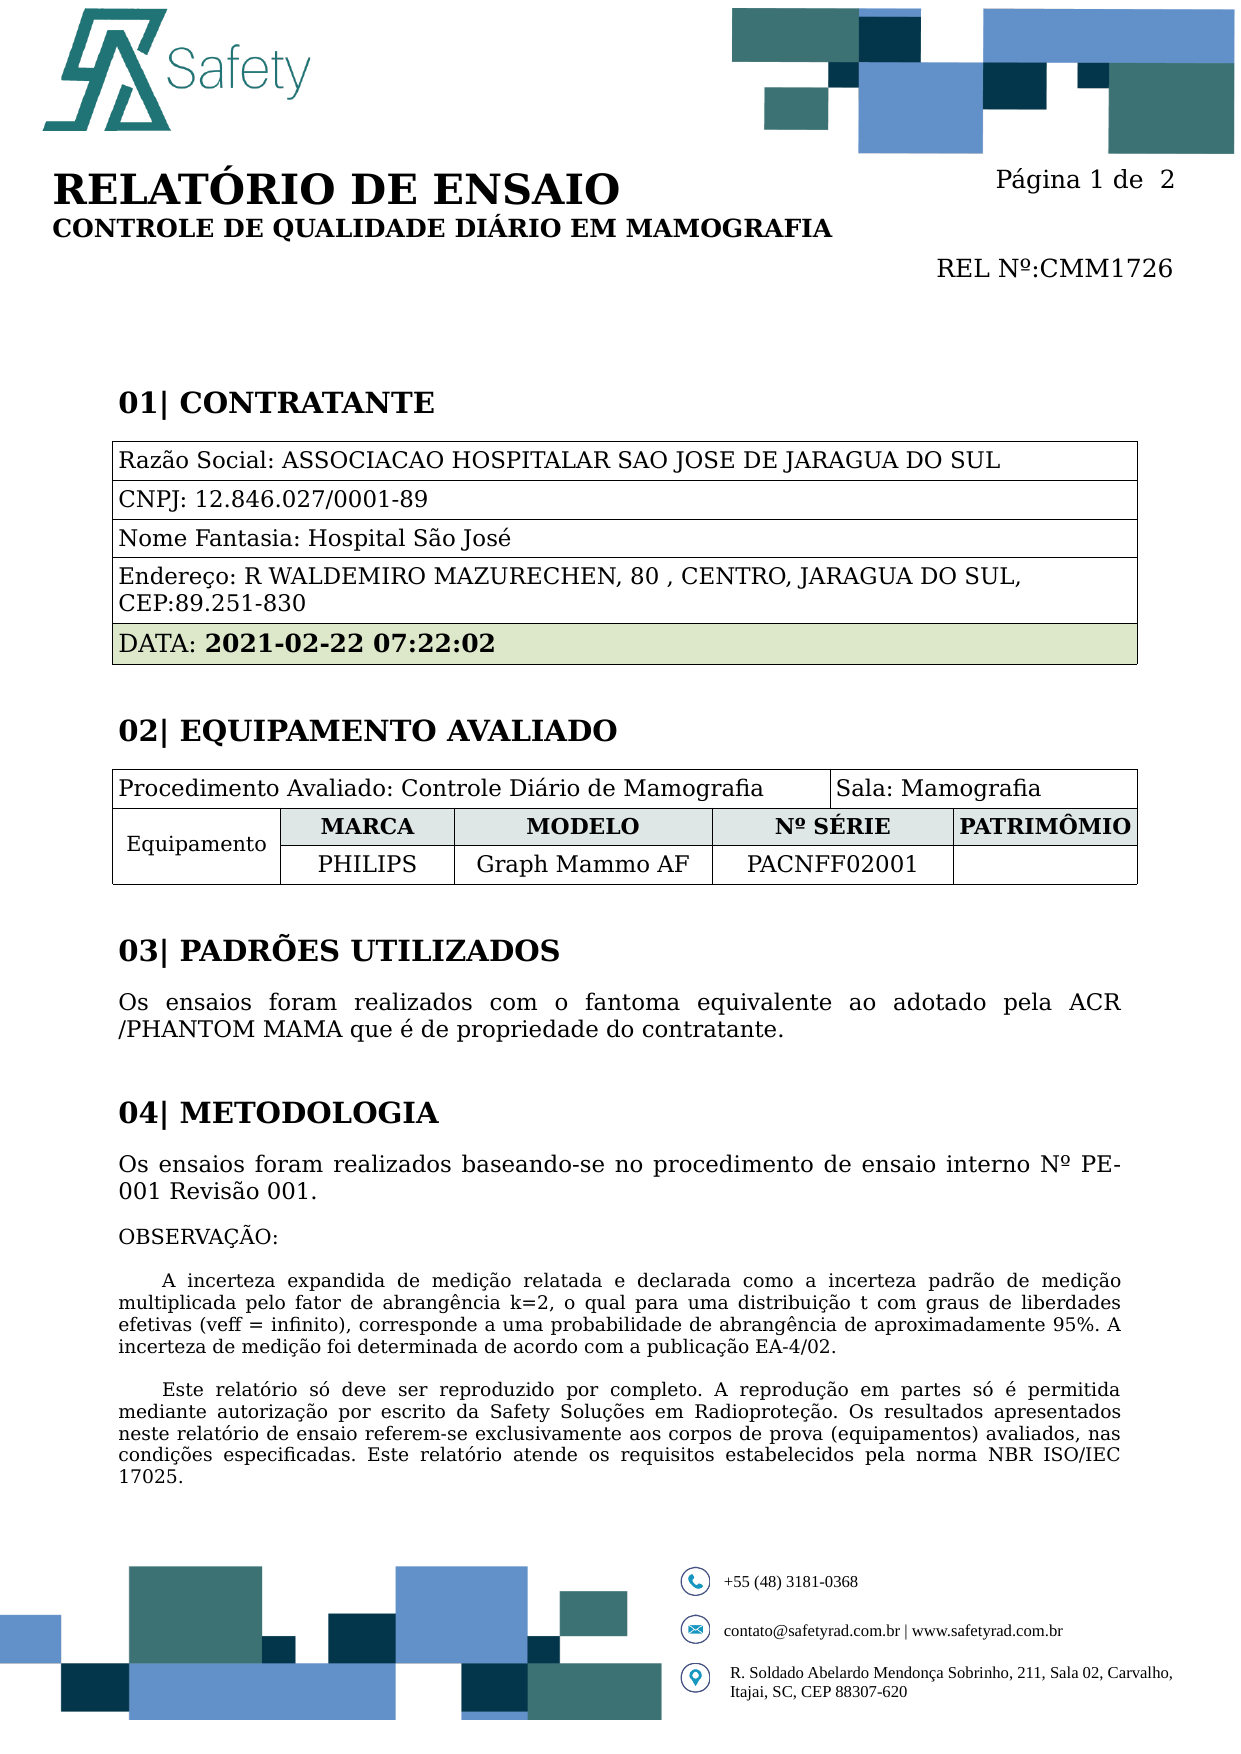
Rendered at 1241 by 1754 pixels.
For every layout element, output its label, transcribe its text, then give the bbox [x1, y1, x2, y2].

picture [0, 1566, 662, 1720]
table_cell Nome Fantasia: Hospital São José [113, 520, 1137, 557]
table_cell MARCA [281, 809, 454, 845]
text Os ensaios foram realizados baseando-se no procedimento de ensaio interno Nº PE-001 Revisão 001. [118, 1151, 1122, 1204]
table_cell MODELO [455, 809, 712, 845]
table_cell [954, 846, 1137, 884]
table_header Sala: Mamografia [831, 770, 1137, 808]
text Este relatório só deve ser reproduzido por completo. A reprodução em partes só é permitida mediante autorização por escrito da Safety Soluções em Radioproteção. Os resultados apresentados neste relatório de ensaio referem-se exclusivamente aos corpos de prova (equipamentos) avaliados, nas condições especificadas. Este relatório atende os requisitos estabelecidos pela norma NBR ISO/IEC 17025. [118, 1379, 1122, 1488]
table_cell Graph Mammo AF [455, 846, 712, 884]
table_cell CNPJ: 12.846.027/0001-89 [113, 481, 1137, 518]
text 04| METODOLOGIA [118, 1096, 1122, 1130]
table_cell DATA: 2021-02-22 07:22:02 [113, 624, 1137, 664]
text A incerteza expandida de medição relatada e declarada como a incerteza padrão de medição multiplicada pelo fator de abrangência k=2, o qual para uma distribuição t com graus de liberdades efetivas (veff = infinito), corresponde a uma probabilidade de abrangência de aproximadamente 95%. A incerteza de medição foi determinada de acordo com a publicação EA-4/02. [118, 1271, 1122, 1358]
text 02| EQUIPAMENTO AVALIADO [118, 714, 1122, 748]
table_cell Equipamento [113, 809, 280, 884]
table_cell Nº SÉRIE [713, 809, 953, 845]
table_cell Endereço: R WALDEMIRO MAZURECHEN, 80 , CENTRO, JARAGUA DO SUL, CEP:89.251-830 [113, 558, 1137, 622]
picture [680, 1663, 710, 1693]
table_cell PATRIMÔMIO [954, 809, 1137, 845]
table_cell PACNFF02001 [713, 846, 953, 884]
picture [680, 1614, 710, 1644]
text Os ensaios foram realizados com o fantoma equivalente ao adotado pela ACR /PHANTOM MAMA que é de propriedade do contratante. [118, 989, 1122, 1042]
table_cell PHILIPS [281, 846, 454, 884]
picture [42, 8, 311, 131]
text 03| PADRÕES UTILIZADOS [118, 934, 1122, 968]
text OBSERVAÇÃO: [118, 1225, 1122, 1250]
table_header Procedimento Avaliado: Controle Diário de Mamografia [113, 770, 830, 808]
picture [680, 1566, 710, 1596]
table_header Razão Social: ASSOCIACAO HOSPITALAR SAO JOSE DE JARAGUA DO SUL [113, 442, 1137, 480]
text 01| CONTRATANTE [118, 386, 1122, 420]
picture [731, 8, 1235, 154]
